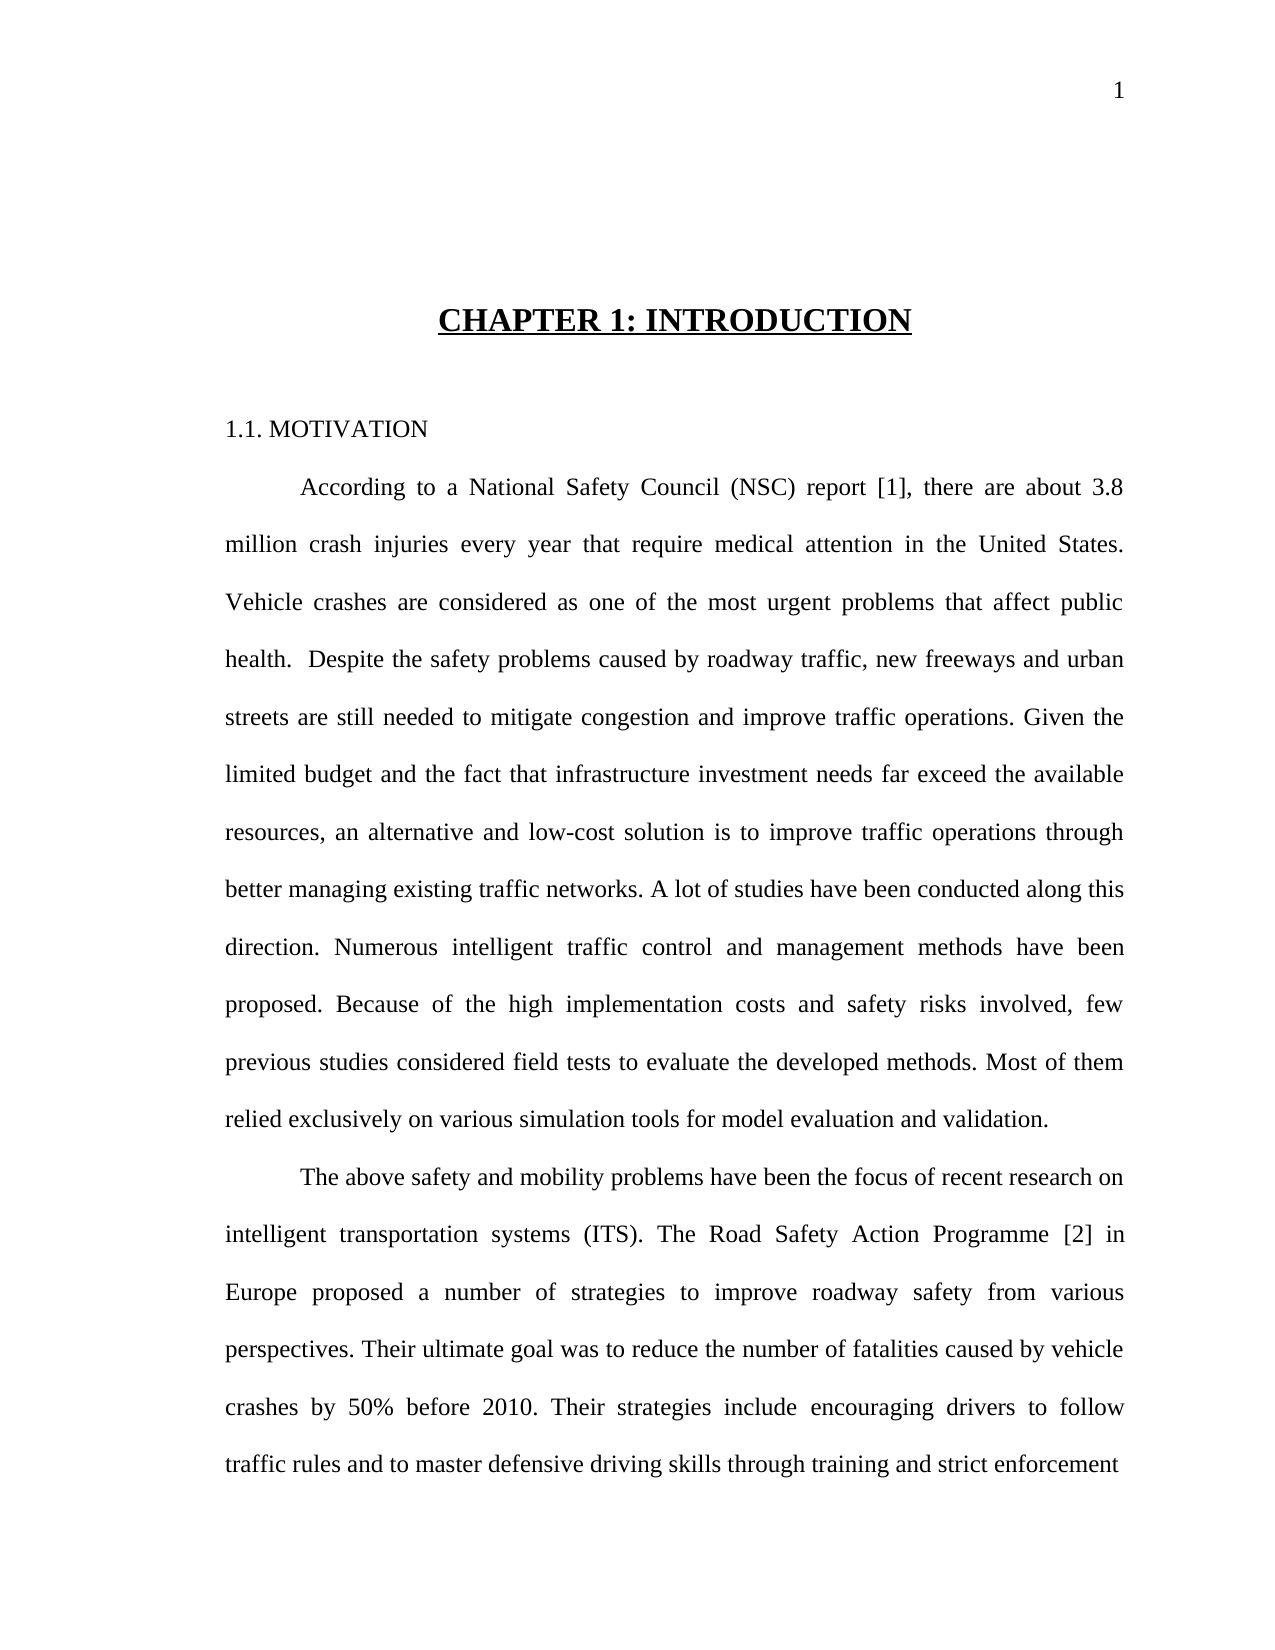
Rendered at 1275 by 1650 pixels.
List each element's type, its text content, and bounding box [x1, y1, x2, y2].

text According to a National Safety Council (NSC) report [1], there are about 3.8 million crash injuries every year that require medical attention in the United States. Vehicle crashes are considered as one of the most urgent problems that affect public health. Despite the safety problems caused by roadway traffic, new freeways and urban streets are still needed to mitigate congestion and improve traffic operations. Given the limited budget and the fact that infrastructure investment needs far exceed the available resources, an alternative and low-cost solution is to improve traffic operations through better managing existing traffic networks. A lot of studies have been conducted along this direction. Numerous intelligent traffic control and management methods have been proposed. Because of the high implementation costs and safety risks involved, few previous studies considered field tests to evaluate the developed methods. Most of them relied exclusively on various simulation tools for model evaluation and validation. [225, 472, 1125, 1133]
subtitle CHAPTER 1: INTRODUCTION [225, 300, 1125, 338]
text The above safety and mobility problems have been the focus of recent research on intelligent transportation systems (ITS). The Road Safety Action Programme [2] in Europe proposed a number of strategies to improve roadway safety from various perspectives. Their ultimate goal was to reduce the number of fatalities caused by vehicle crashes by 50% before 2010. Their strategies include encouraging drivers to follow traffic rules and to master defensive driving skills through training and strict enforcement [225, 1162, 1125, 1478]
subtitle 1.1. MOTIVATION [225, 414, 1125, 443]
